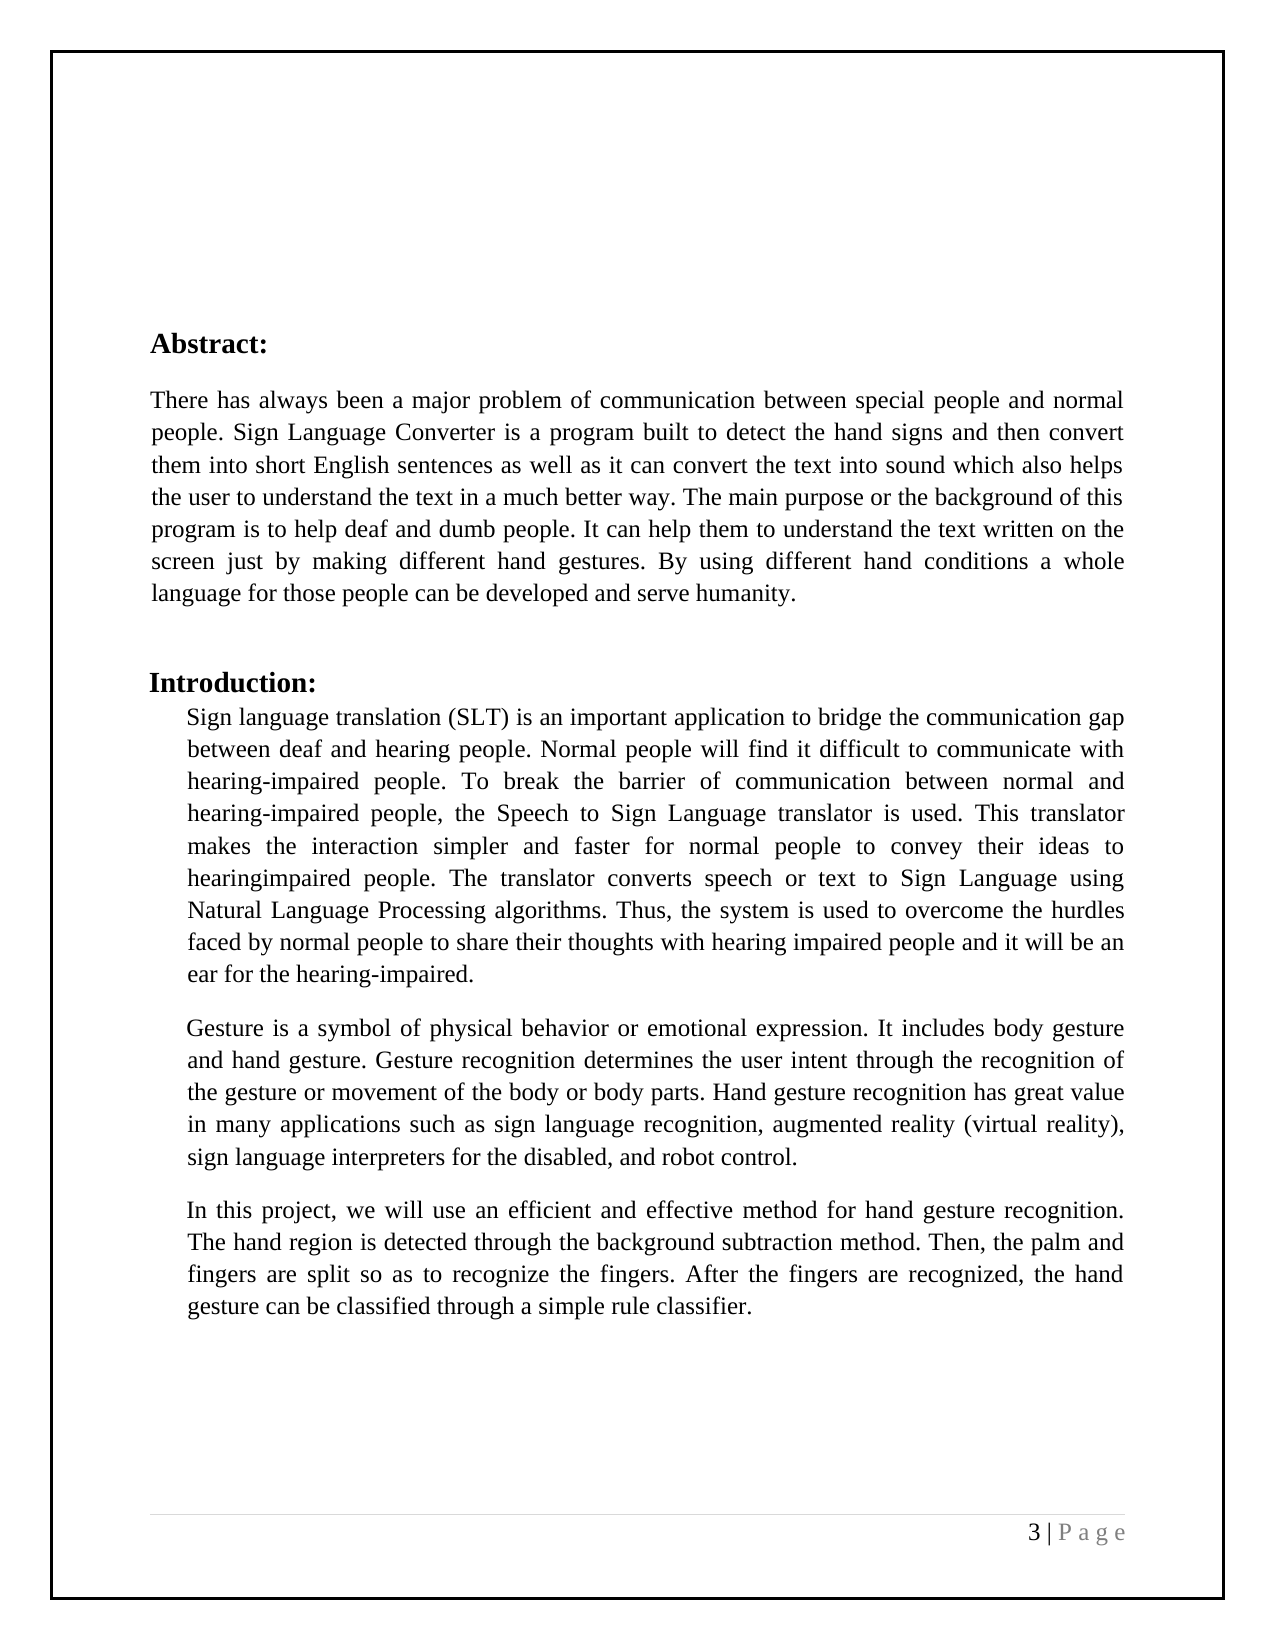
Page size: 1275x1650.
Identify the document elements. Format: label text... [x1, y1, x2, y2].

text Gesture is a symbol of physical behavior or emotional expression. It includes body gesture and hand gesture. Gesture recognition determines the user intent through the recognition of the gesture or movement of the body or body parts. Hand gesture recognition has great value in many applications such as sign language recognition, augmented reality (virtual reality), sign language interpreters for the disabled, and robot control. [186, 1013, 1125, 1170]
text Abstract: [150, 327, 1125, 360]
text In this project, we will use an efficient and effective method for hand gesture recognition. The hand region is detected through the background subtraction method. Then, the palm and fingers are split so as to recognize the fingers. After the fingers are recognized, the hand gesture can be classified through a simple rule classifier. [186, 1195, 1125, 1320]
text Introduction: [148, 665, 1125, 699]
text There has always been a major problem of communication between special people and normal people. Sign Language Converter is a program built to detect the hand signs and then convert them into short English sentences as well as it can convert the text into sound which also helps the user to understand the text in a much better way. The main purpose or the background of this program is to help deaf and dumb people. It can help them to understand the text written on the screen just by making different hand gestures. By using different hand conditions a whole language for those people can be developed and serve humanity. [150, 385, 1125, 607]
text Sign language translation (SLT) is an important application to bridge the communication gap between deaf and hearing people. Normal people will find it difficult to communicate with hearing-impaired people. To break the barrier of communication between normal and hearing-impaired people, the Speech to Sign Language translator is used. This translator makes the interaction simpler and faster for normal people to convey their ideas to hearingimpaired people. The translator converts speech or text to Sign Language using Natural Language Processing algorithms. Thus, the system is used to overcome the hurdles faced by normal people to share their thoughts with hearing impaired people and it will be an ear for the hearing-impaired. [186, 702, 1125, 988]
